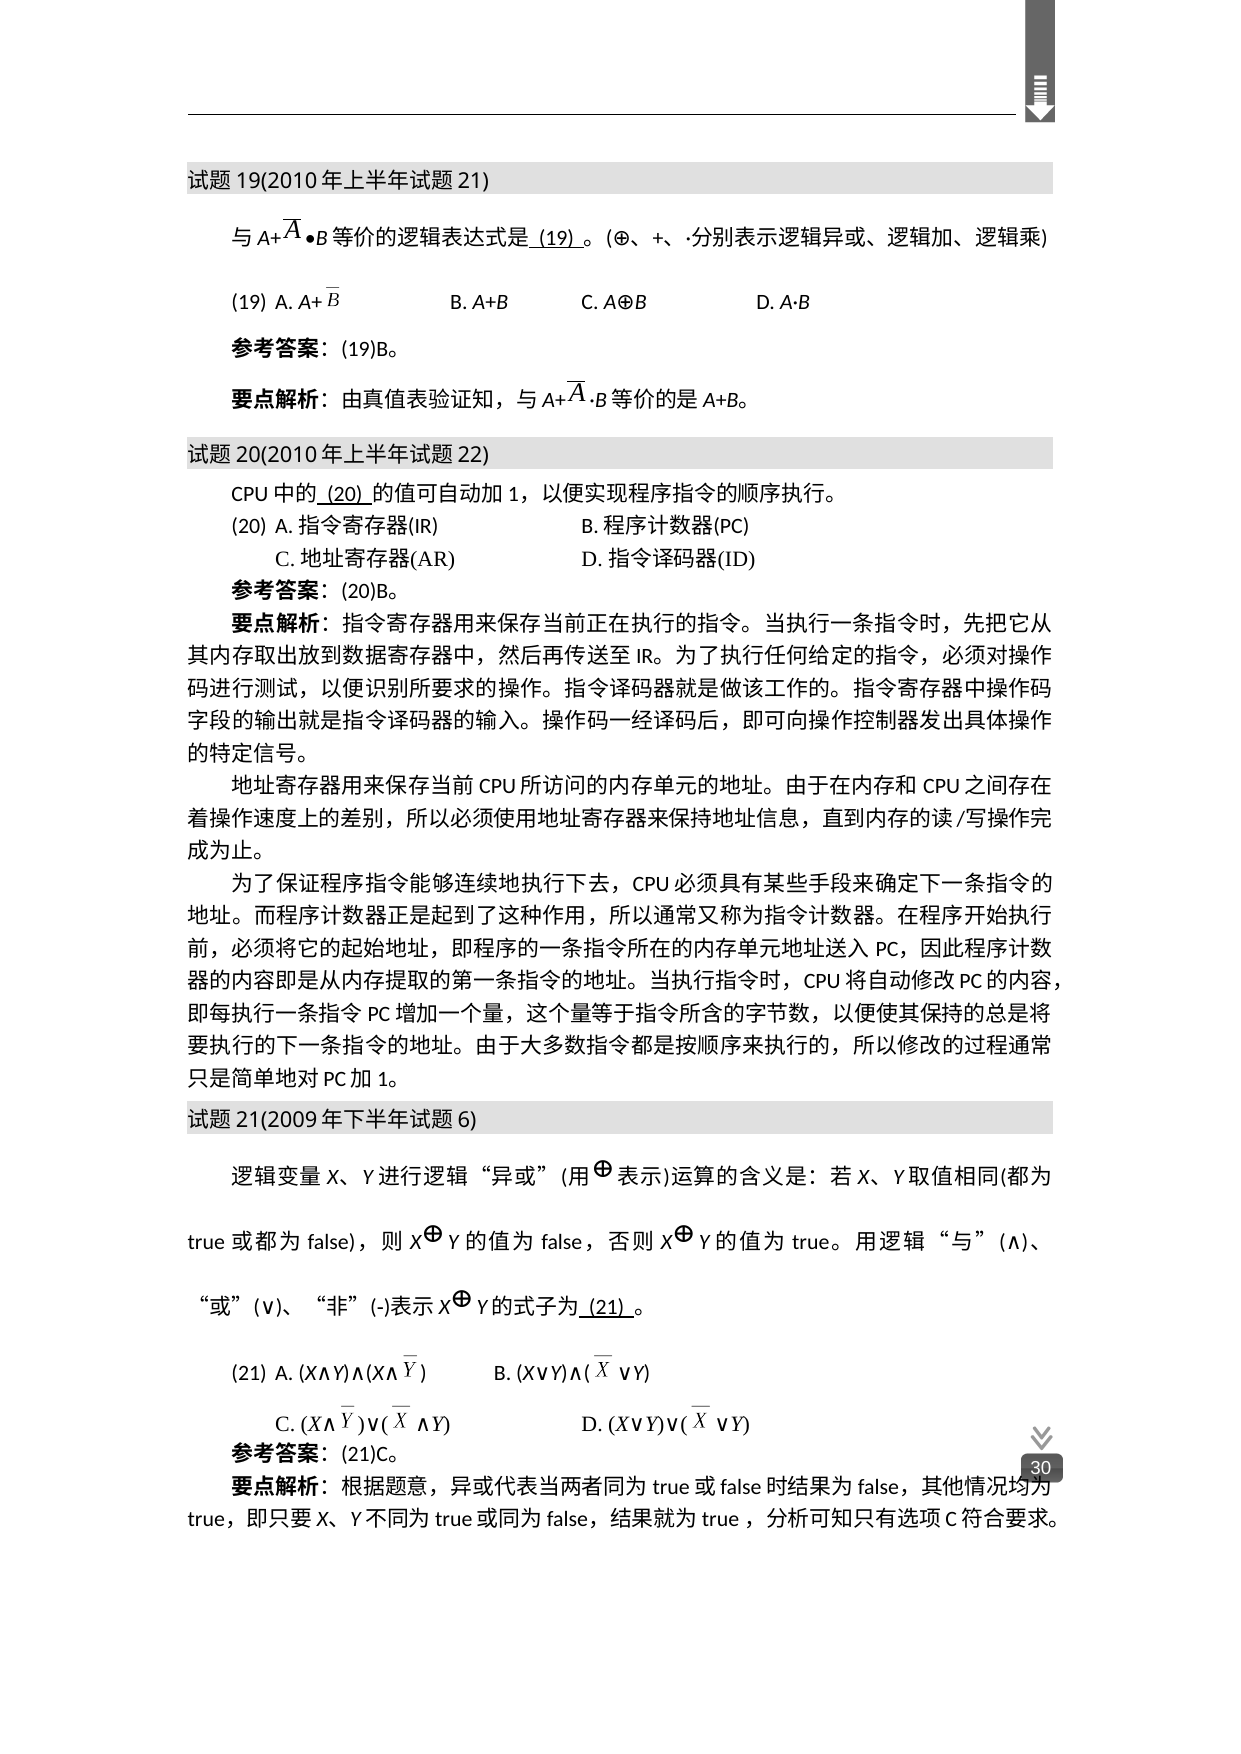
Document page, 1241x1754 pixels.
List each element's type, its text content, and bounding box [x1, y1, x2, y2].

text 参考答案：(21)C。 [187, 1436, 1053, 1468]
text CPU 中的 (20) 的值可自动加1，以便实现程序指令的顺序执行。 [187, 475, 1053, 508]
text 地址寄存器用来保存当前CPU所访问的内存单元的地址。由于在内存和CPU之间存在着操作速度上的差别，所以必须使用地址寄存器来保持地址信息，直到内存的读/写操作完成为止。 [187, 768, 1053, 865]
picture [0, 0, 1129, 1571]
text C. (X∧)∨(∧Y) D. (X∨Y)∨(∨Y) [275, 1400, 1053, 1436]
text (21) A. (X∧Y)∧(X∧) B. (X∨Y)∧(∨Y) [187, 1335, 1053, 1400]
text C. 地址寄存器(AR) D. 指令译码器(ID) [275, 540, 1053, 573]
text 试题21(2009年下半年试题6) [187, 1101, 1053, 1134]
text 逻辑变量X、Y进行逻辑“异或”(用表示)运算的含义是：若X、Y取值相同(都为true或都为false)，则XY的值为false，否则XY的值为true。用逻辑“与”(∧)、“或”(∨)、“非”(-)表示XY的式子为 (21) 。 [187, 1140, 1053, 1335]
text 试题20(2010年上半年试题22) [187, 437, 1053, 469]
text 试题19(2010年上半年试题21) [187, 162, 1053, 194]
text 参考答案：(20)B。 [187, 573, 1053, 605]
text (19) A. A+ B. A+B C. A⊕B D. A·B [187, 266, 1053, 331]
text 为了保证程序指令能够连续地执行下去，CPU必须具有某些手段来确定下一条指令的地址。而程序计数器正是起到了这种作用，所以通常又称为指令计数器。在程序开始执行前，必须将它的起始地址，即程序的一条指令所在的内存单元地址送入PC，因此程序计数器的内容即是从内存提取的第一条指令的地址。当执行指令时，CPU将自动修改PC的内容，即每执行一条指令PC增加一个量，这个量等于指令所含的字节数，以便使其保持的总是将要执行的下一条指令的地址。由于大多数指令都是按顺序来执行的，所以修改的过程通常只是简单地对PC加1。 [187, 865, 1053, 1093]
text 要点解析：由真值表验证知，与A+·B等价的是A+B。 [187, 363, 1053, 428]
text 与A+•B等价的逻辑表达式是 (19) 。(⊕、+、·分别表示逻辑异或、逻辑加、逻辑乘) [187, 201, 1053, 266]
text 参考答案：(19)B。 [187, 331, 1053, 363]
text (20) A. 指令寄存器(IR) B. 程序计数器(PC) [187, 508, 1053, 540]
text 要点解析：指令寄存器用来保存当前正在执行的指令。当执行一条指令时，先把它从其内存取出放到数据寄存器中，然后再传送至IR。为了执行任何给定的指令，必须对操作码进行测试，以便识别所要求的操作。指令译码器就是做该工作的。指令寄存器中操作码字段的输出就是指令译码器的输入。操作码一经译码后，即可向操作控制器发出具体操作的特定信号。 [187, 605, 1053, 768]
text 要点解析：根据题意，异或代表当两者同为true或false时结果为false，其他情况均为true，即只要X、Y不同为true或同为false，结果就为true ，分析可知只有选项C符合要求。 [187, 1468, 1053, 1533]
